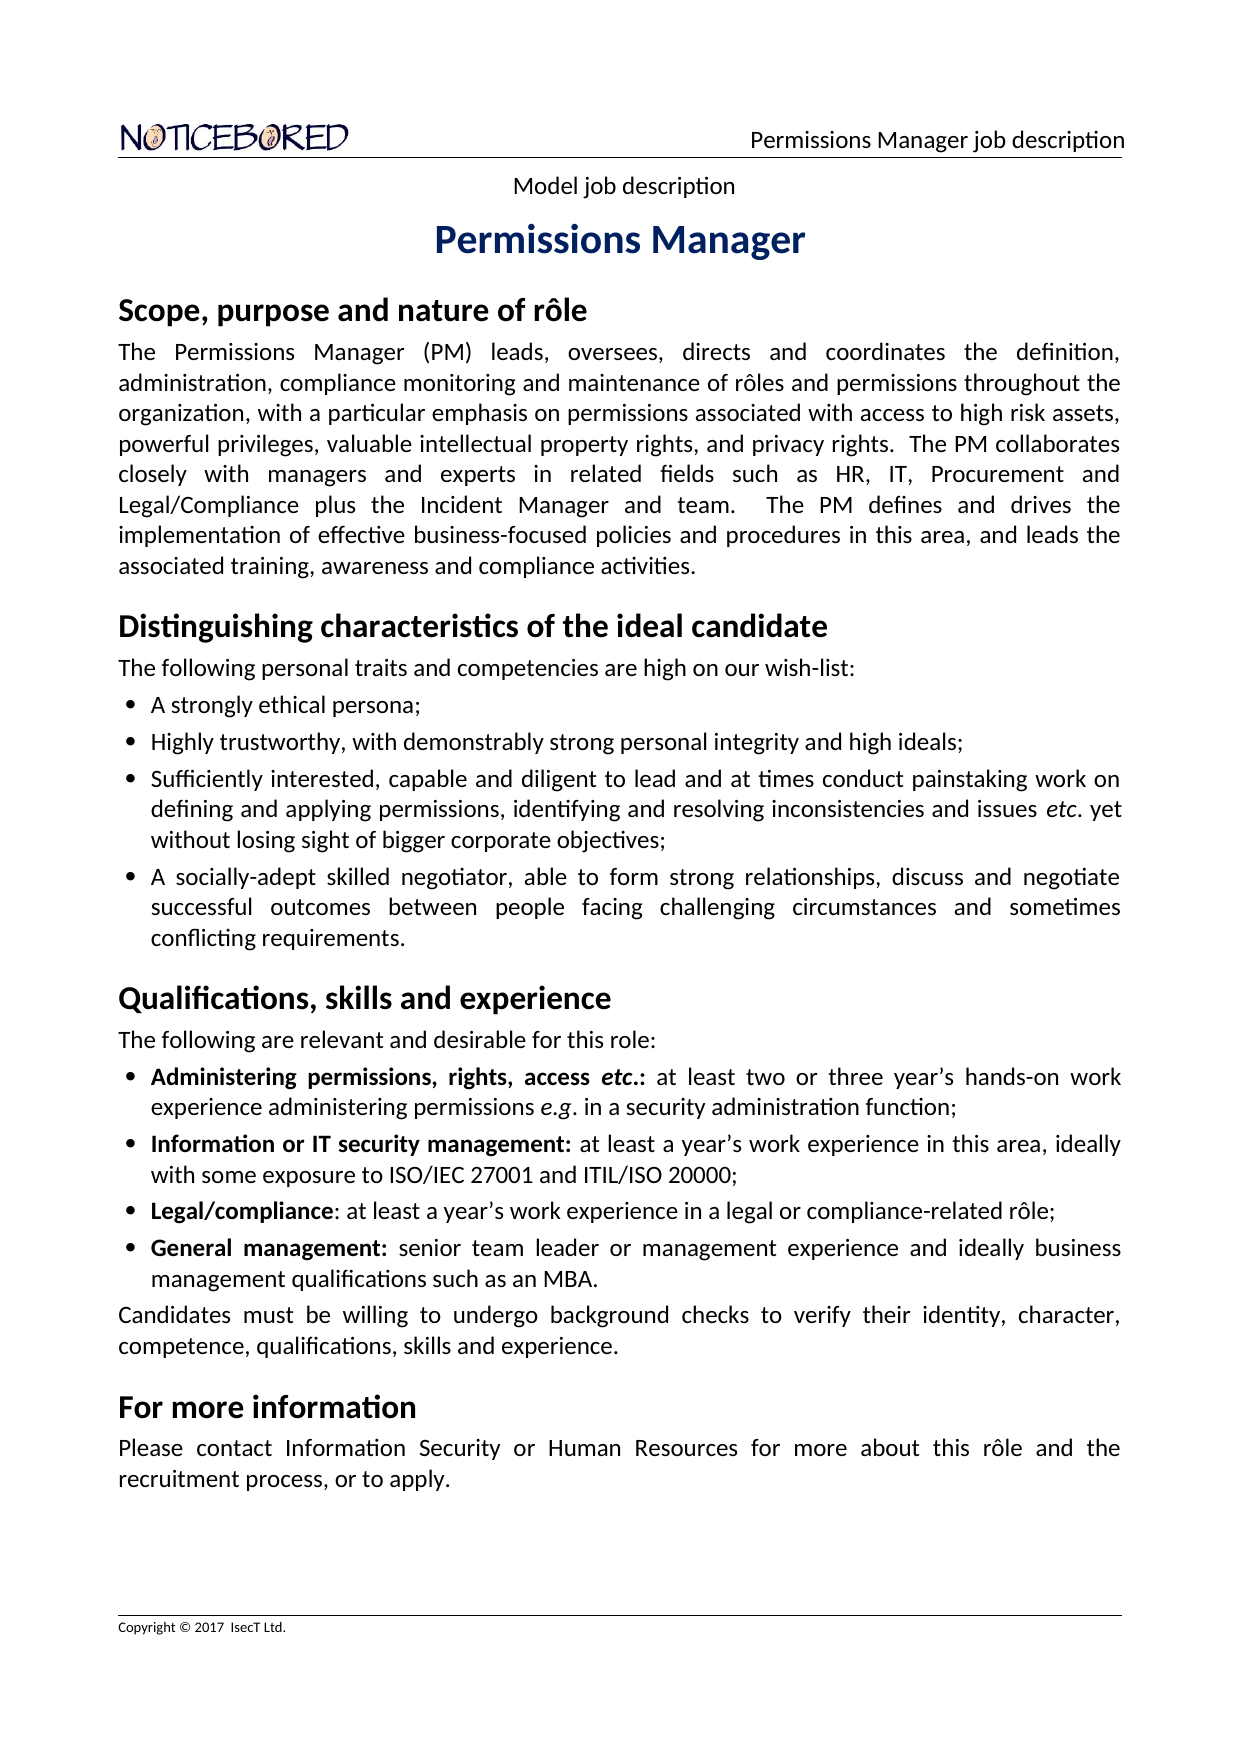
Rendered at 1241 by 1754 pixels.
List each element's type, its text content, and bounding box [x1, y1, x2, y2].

text A strongly ethical persona; [126, 689, 1122, 720]
list Candidates must be willing to undergo background checks to verify their identity, character, competence, qualifications, skills and experience. [118, 1299, 1122, 1361]
subtitle Qualifications, skills and experience [118, 977, 1122, 1018]
text The following are relevant and desirable for this role: [118, 1024, 1122, 1055]
text Sufficiently interested, capable and diligent to lead and at times conduct painstaking work on defining and applying permissions, identifying and resolving inconsistencies and issues etc. yet without losing sight of bigger corporate objectives; [126, 763, 1122, 854]
picture [118, 124, 349, 151]
subtitle Distinguishing characteristics of the ideal candidate [118, 606, 1122, 646]
subtitle For more information [118, 1386, 1122, 1426]
text Please contact Information Security or Human Resources for more about this rôle and the recruitment process, or to apply. [118, 1433, 1122, 1494]
text Highly trustworthy, with demonstrably strong personal integrity and high ideals; [126, 726, 1122, 757]
text The Permissions Manager (PM) leads, oversees, directs and coordinates the definition, administration, compliance monitoring and maintenance of rôles and permissions throughout the organization, with a particular emphasis on permissions associated with access to high risk assets, powerful privileges, valuable intellectual property rights, and privacy rights. The PM collaborates closely with managers and experts in related fields such as HR, IT, Procurement and Legal/Compliance plus the Incident Manager and team. The PM defines and drives the implementation of effective business-focused policies and procedures in this area, and leads the associated training, awareness and compliance activities. [118, 336, 1122, 581]
list Model job description [126, 171, 1122, 201]
text General management: senior team leader or management experience and ideally business management qualifications such as an MBA. [126, 1232, 1122, 1293]
subtitle Scope, purpose and nature of rôle [118, 289, 1122, 330]
text The following personal traits and competencies are high on our wish-list: [118, 652, 1122, 683]
text Information or IT security management: at least a year’s work experience in this area, ideally with some exposure to ISO/IEC 27001 and ITIL/ISO 20000; [126, 1128, 1122, 1189]
text Legal/compliance: at least a year’s work experience in a legal or compliance-related rôle; [126, 1196, 1122, 1226]
subtitle Permissions Manager [118, 213, 1122, 264]
text A socially-adept skilled negotiator, able to form strong relationships, discuss and negotiate successful outcomes between people facing challenging circumstances and sometimes conflicting requirements. [126, 861, 1122, 952]
text Administering permissions, rights, access etc.: at least two or three year’s hands-on work experience administering permissions e.g. in a security administration function; [126, 1061, 1122, 1122]
